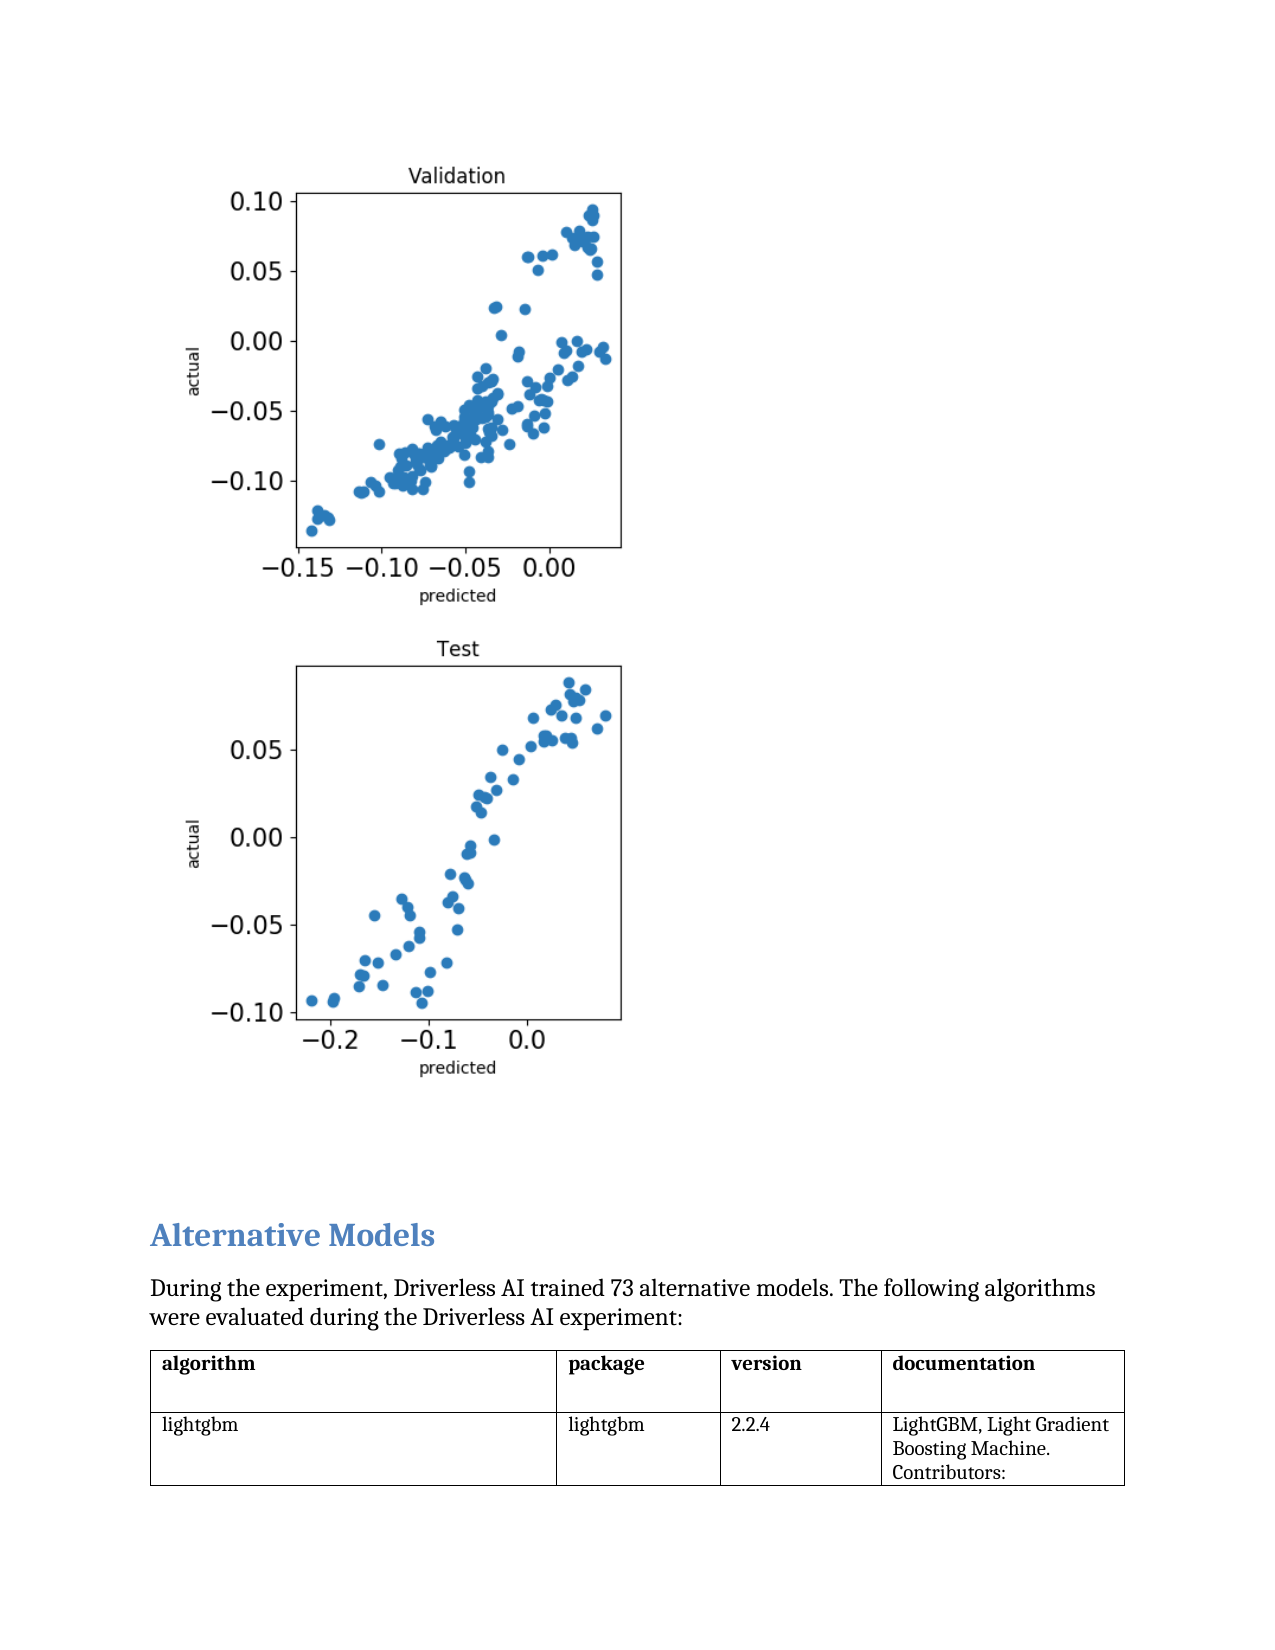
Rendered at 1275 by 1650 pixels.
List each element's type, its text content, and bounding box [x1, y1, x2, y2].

picture [168, 150, 642, 1095]
table_header version [721, 1351, 881, 1412]
table_cell lightgbm [557, 1413, 720, 1485]
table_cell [882, 1413, 1124, 1485]
subtitle Alternative Models [150, 1217, 1125, 1255]
table_cell lightgbm [151, 1413, 556, 1485]
table_cell 2.2.4 [721, 1413, 881, 1485]
table_header package [557, 1351, 720, 1412]
table_header algorithm [151, 1351, 556, 1412]
table_header documentation [882, 1351, 1124, 1412]
text During the experiment, Driverless AI trained 73 alternative models. The following algorithms were evaluated during the Driverless AI experiment: [150, 1274, 1125, 1331]
